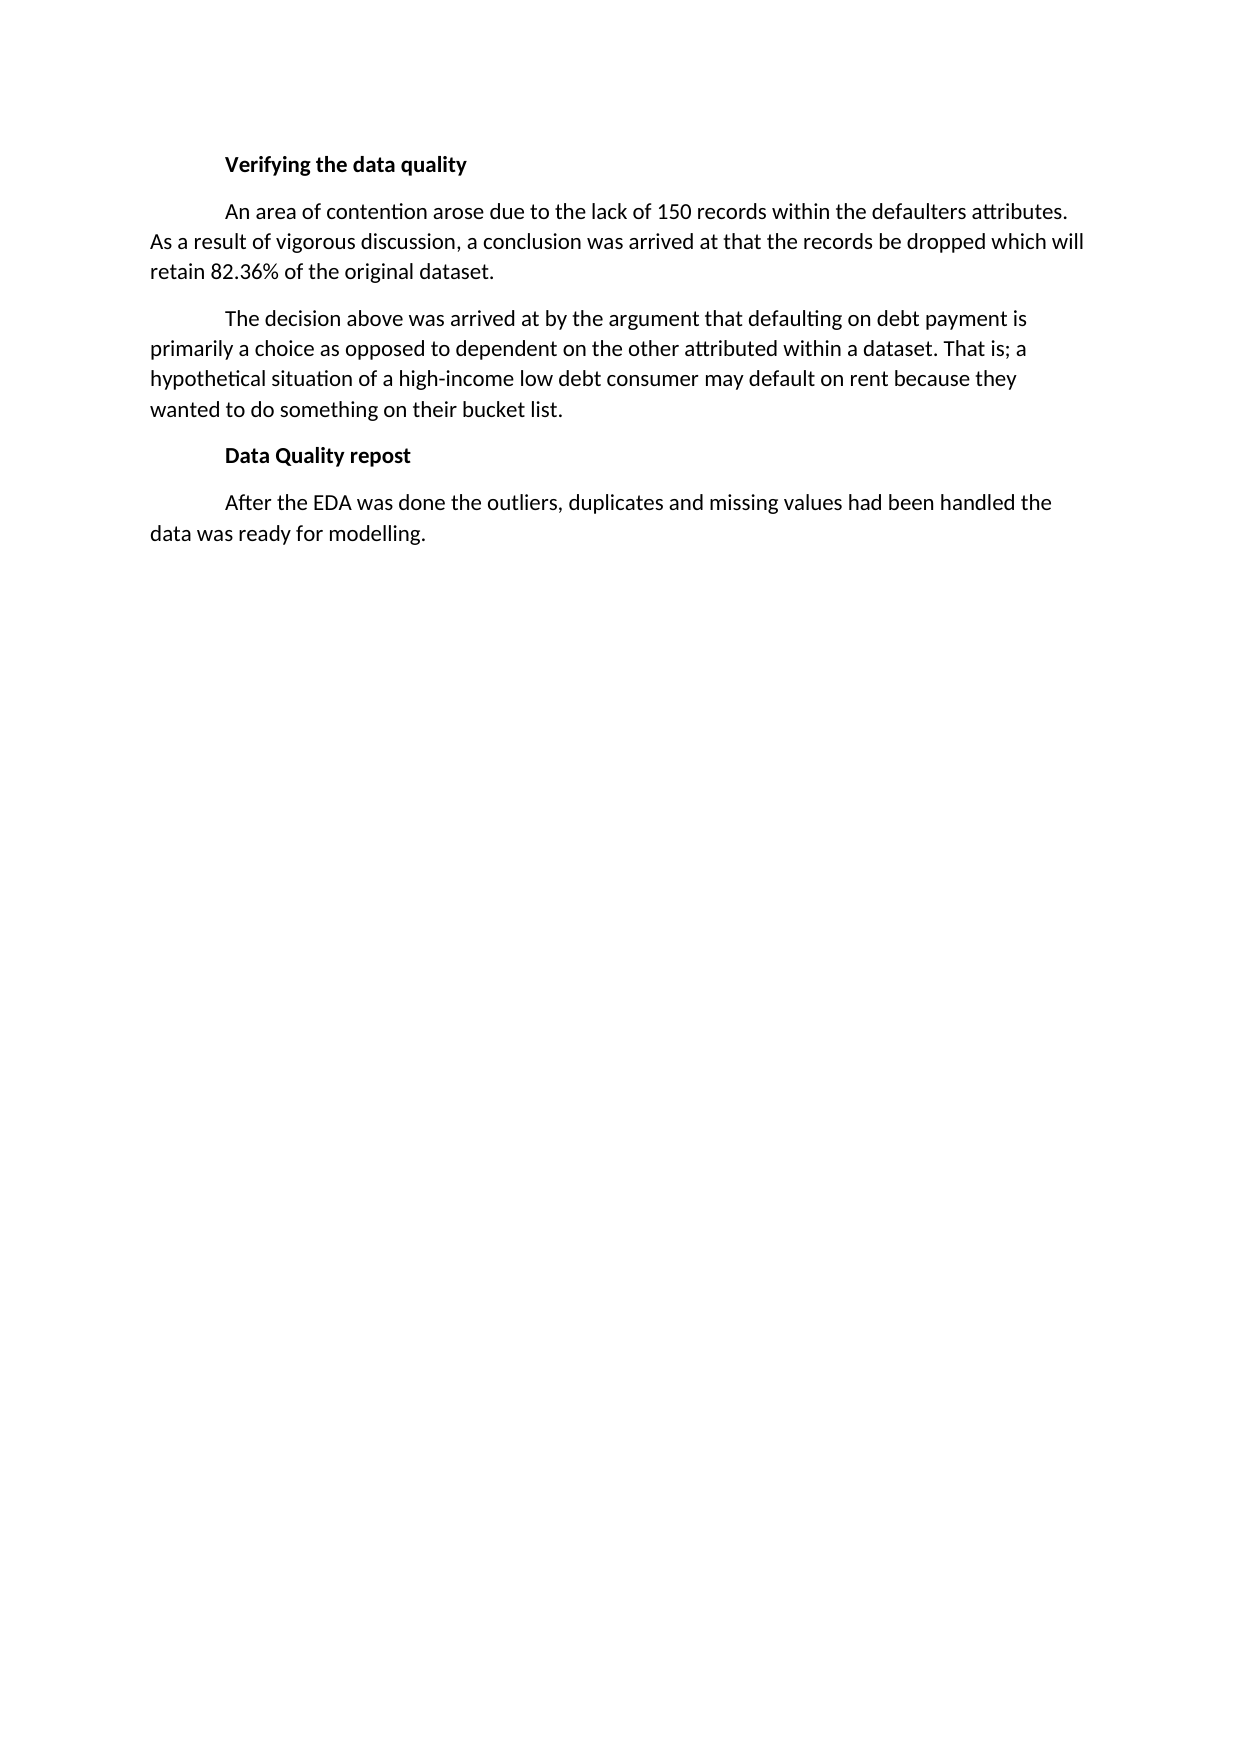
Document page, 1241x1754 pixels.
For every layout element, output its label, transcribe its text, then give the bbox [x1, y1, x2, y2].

text Verifying the data quality [150, 150, 1090, 178]
text An area of contention arose due to the lack of 150 records within the defaulters attributes. As a result of vigorous discussion, a conclusion was arrived at that the records be dropped which will retain 82.36% of the original dataset. [150, 197, 1090, 285]
text Data Quality repost [150, 442, 1090, 470]
text After the EDA was done the outliers, duplicates and missing values had been handled the data was ready for modelling. [150, 488, 1090, 547]
text The decision above was arrived at by the argument that defaulting on debt payment is primarily a choice as opposed to dependent on the other attributed within a dataset. That is; a hypothetical situation of a high-income low debt consumer may default on rent because they wanted to do something on their bucket list. [150, 304, 1090, 423]
